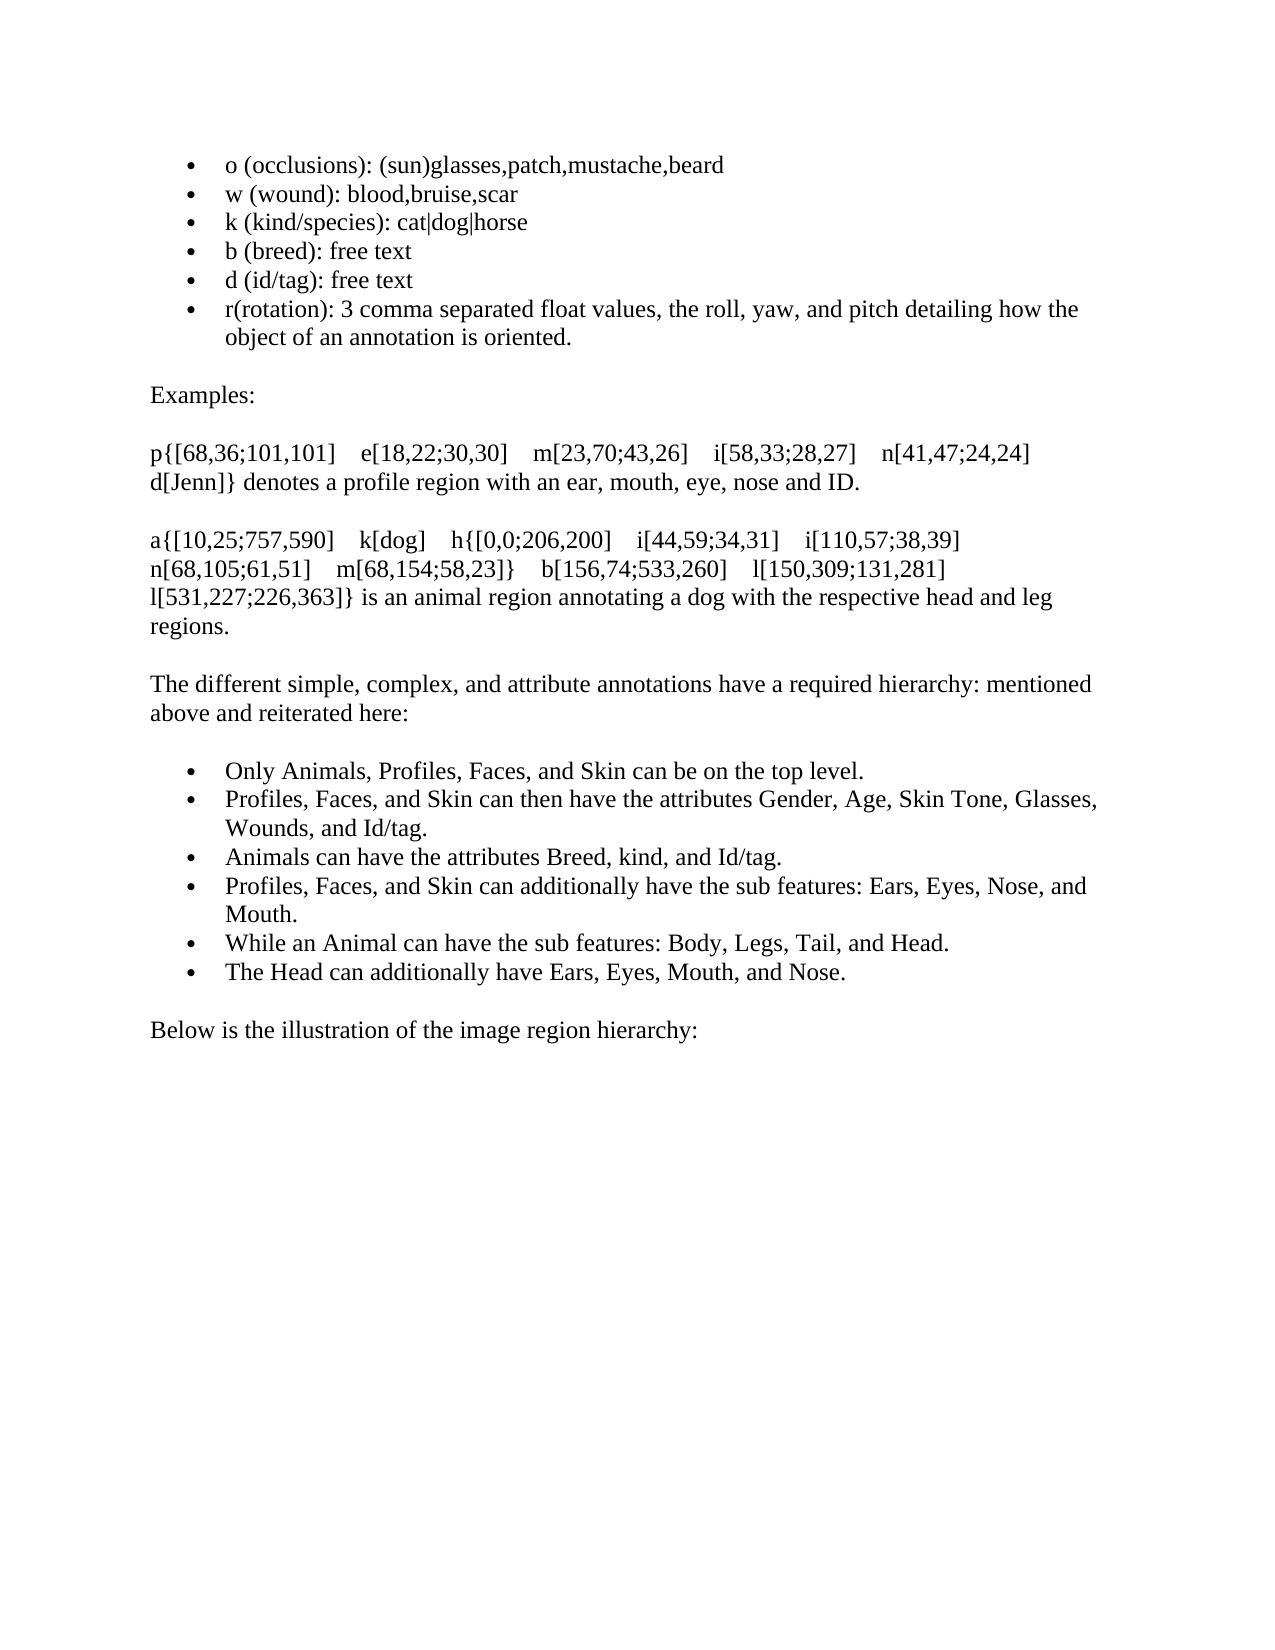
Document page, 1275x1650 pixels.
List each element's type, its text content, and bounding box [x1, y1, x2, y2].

list r(rotation): 3 comma separated float values, the roll, yaw, and pitch detailing how the object of an annotation is oriented. [187, 294, 1125, 351]
text p{[68,36;101,101] e[18,22;30,30] m[23,70;43,26] i[58,33;28,27] n[41,47;24,24] d[Jenn]} denotes a profile region with an ear, mouth, eye, nose and ID. [150, 438, 1125, 496]
list Animals can have the attributes Breed, kind, and Id/tag. [187, 842, 1125, 871]
list The Head can additionally have Ears, Eyes, Mouth, and Nose. [187, 957, 1125, 986]
list o (occlusions): (sun)glasses,patch,mustache,beard [187, 150, 1125, 179]
list d (id/tag): free text [187, 265, 1125, 294]
text Below is the illustration of the image region hierarchy: [150, 1015, 1125, 1044]
text a{[10,25;757,590] k[dog] h{[0,0;206,200] i[44,59;34,31] i[110,57;38,39] n[68,105;61,51] m[68,154;58,23]} b[156,74;533,260] l[150,309;131,281] l[531,227;226,363]} is an animal region annotating a dog with the respective head and leg regions. [150, 525, 1125, 640]
list w (wound): blood,bruise,scar [187, 179, 1125, 207]
list Only Animals, Profiles, Faces, and Skin can be on the top level. [187, 756, 1125, 784]
list k (kind/species): cat|dog|horse [187, 207, 1125, 236]
text Examples: [150, 380, 1125, 409]
list b (breed): free text [187, 236, 1125, 265]
text The different simple, complex, and attribute annotations have a required hierarchy: mentioned above and reiterated here: [150, 669, 1125, 727]
list Profiles, Faces, and Skin can additionally have the sub features: Ears, Eyes, Nose, and Mouth. [187, 871, 1125, 928]
list While an Animal can have the sub features: Body, Legs, Tail, and Head. [187, 928, 1125, 957]
list Profiles, Faces, and Skin can then have the attributes Gender, Age, Skin Tone, Glasses, Wounds, and Id/tag. [187, 784, 1125, 842]
